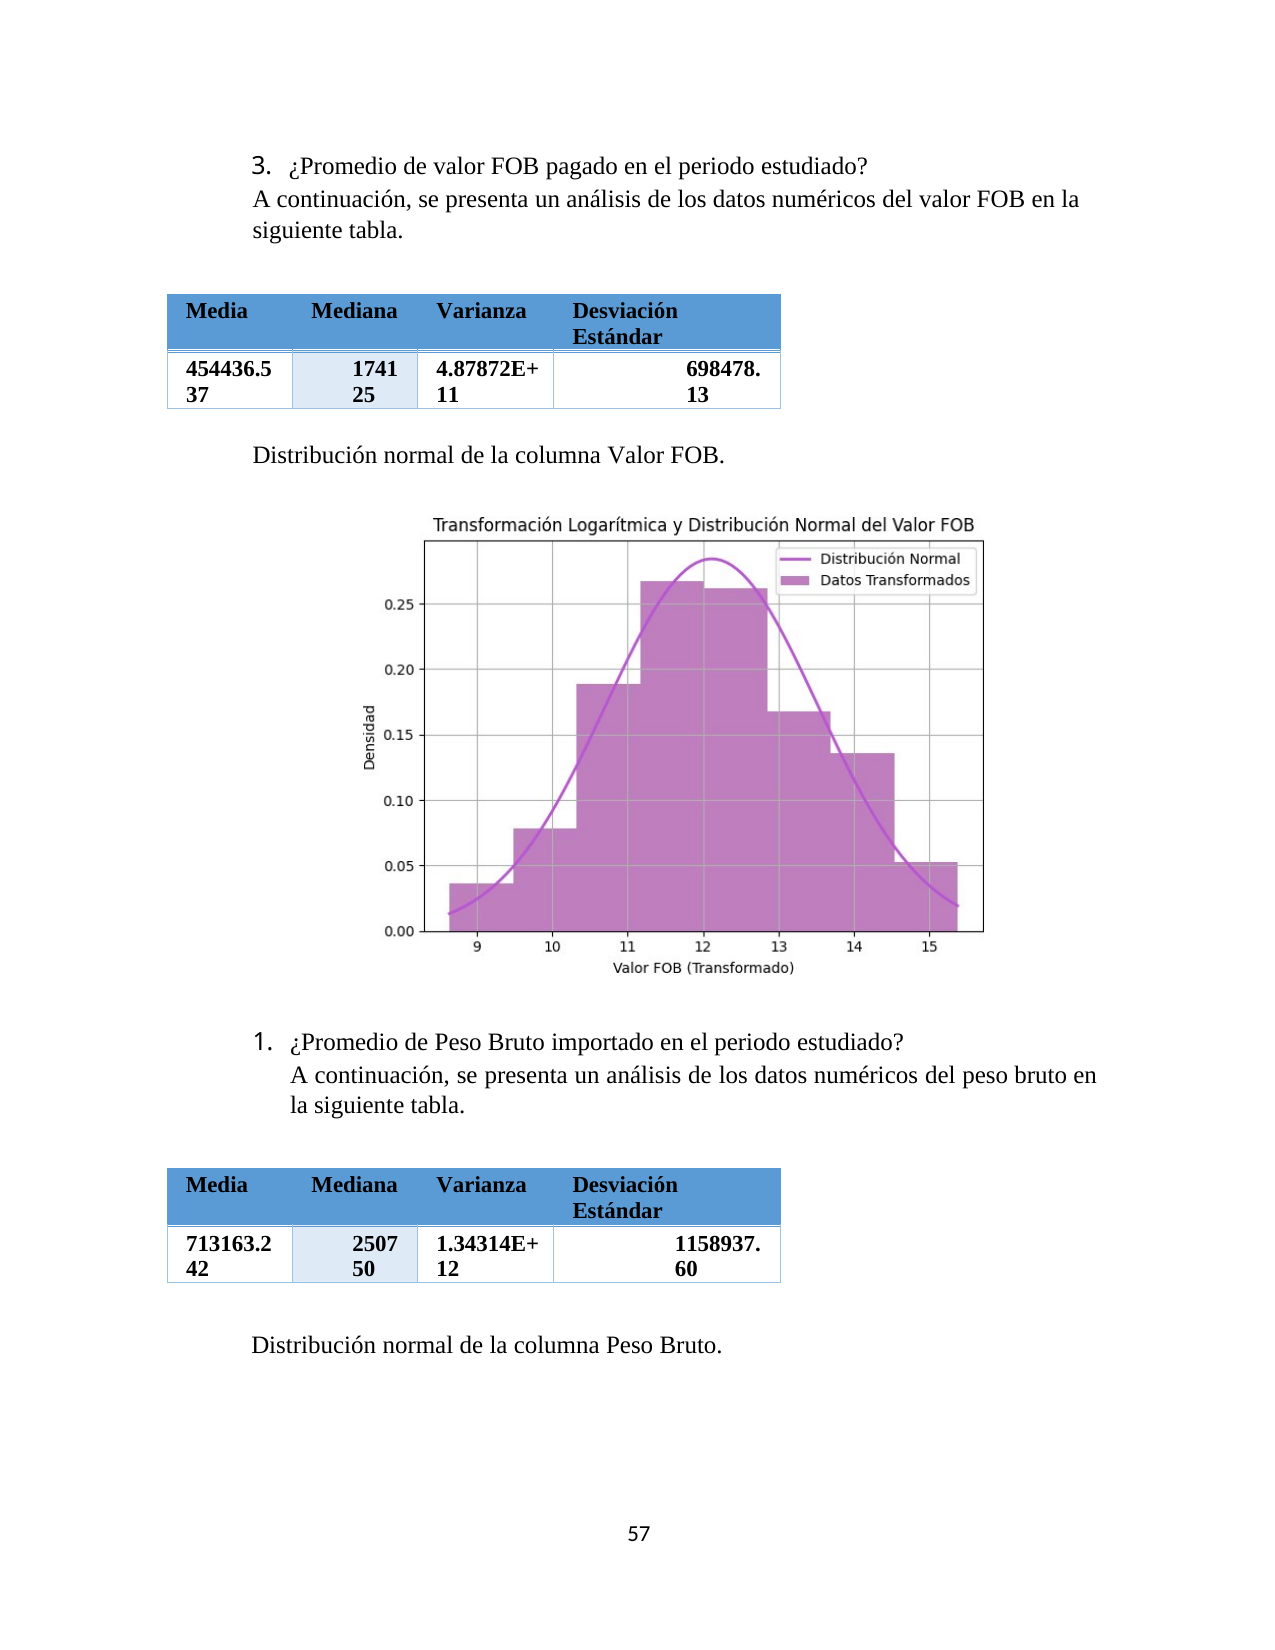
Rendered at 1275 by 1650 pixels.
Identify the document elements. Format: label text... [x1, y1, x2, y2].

list ¿Promedio de valor FOB pagado en el periodo estudiado? [251, 148, 1110, 182]
table_header Media [168, 1169, 292, 1224]
table_header Varianza [418, 295, 553, 349]
table_cell 454436.537 [168, 353, 292, 408]
table_cell 1.34314E+12 [418, 1227, 553, 1282]
table_cell 698478.13 [554, 353, 780, 408]
table_cell 4.87872E+11 [418, 353, 553, 408]
table_cell 1158937.60 [554, 1227, 780, 1282]
text A continuación, se presenta un análisis de los datos numéricos del valor FOB en la siguiente tabla. [252, 184, 1110, 243]
table_cell 174125 [293, 353, 417, 408]
text A continuación, se presenta un análisis de los datos numéricos del peso bruto en la siguiente tabla. [290, 1060, 1110, 1119]
text Distribución normal de la columna Peso Bruto. [251, 1331, 1110, 1359]
table_cell 713163.242 [168, 1227, 292, 1282]
text Distribución normal de la columna Valor FOB. [252, 440, 1110, 469]
table_header Mediana [293, 295, 417, 349]
table_header Mediana [293, 1169, 417, 1224]
list ¿Promedio de Peso Bruto importado en el periodo estudiado? [252, 1024, 1110, 1058]
table_header Desviación Estándar [554, 295, 780, 349]
table_cell 250750 [293, 1227, 417, 1282]
table_header Desviación Estándar [554, 1169, 780, 1224]
picture [363, 516, 985, 975]
table_header Media [168, 295, 292, 349]
table_header Varianza [418, 1169, 553, 1224]
